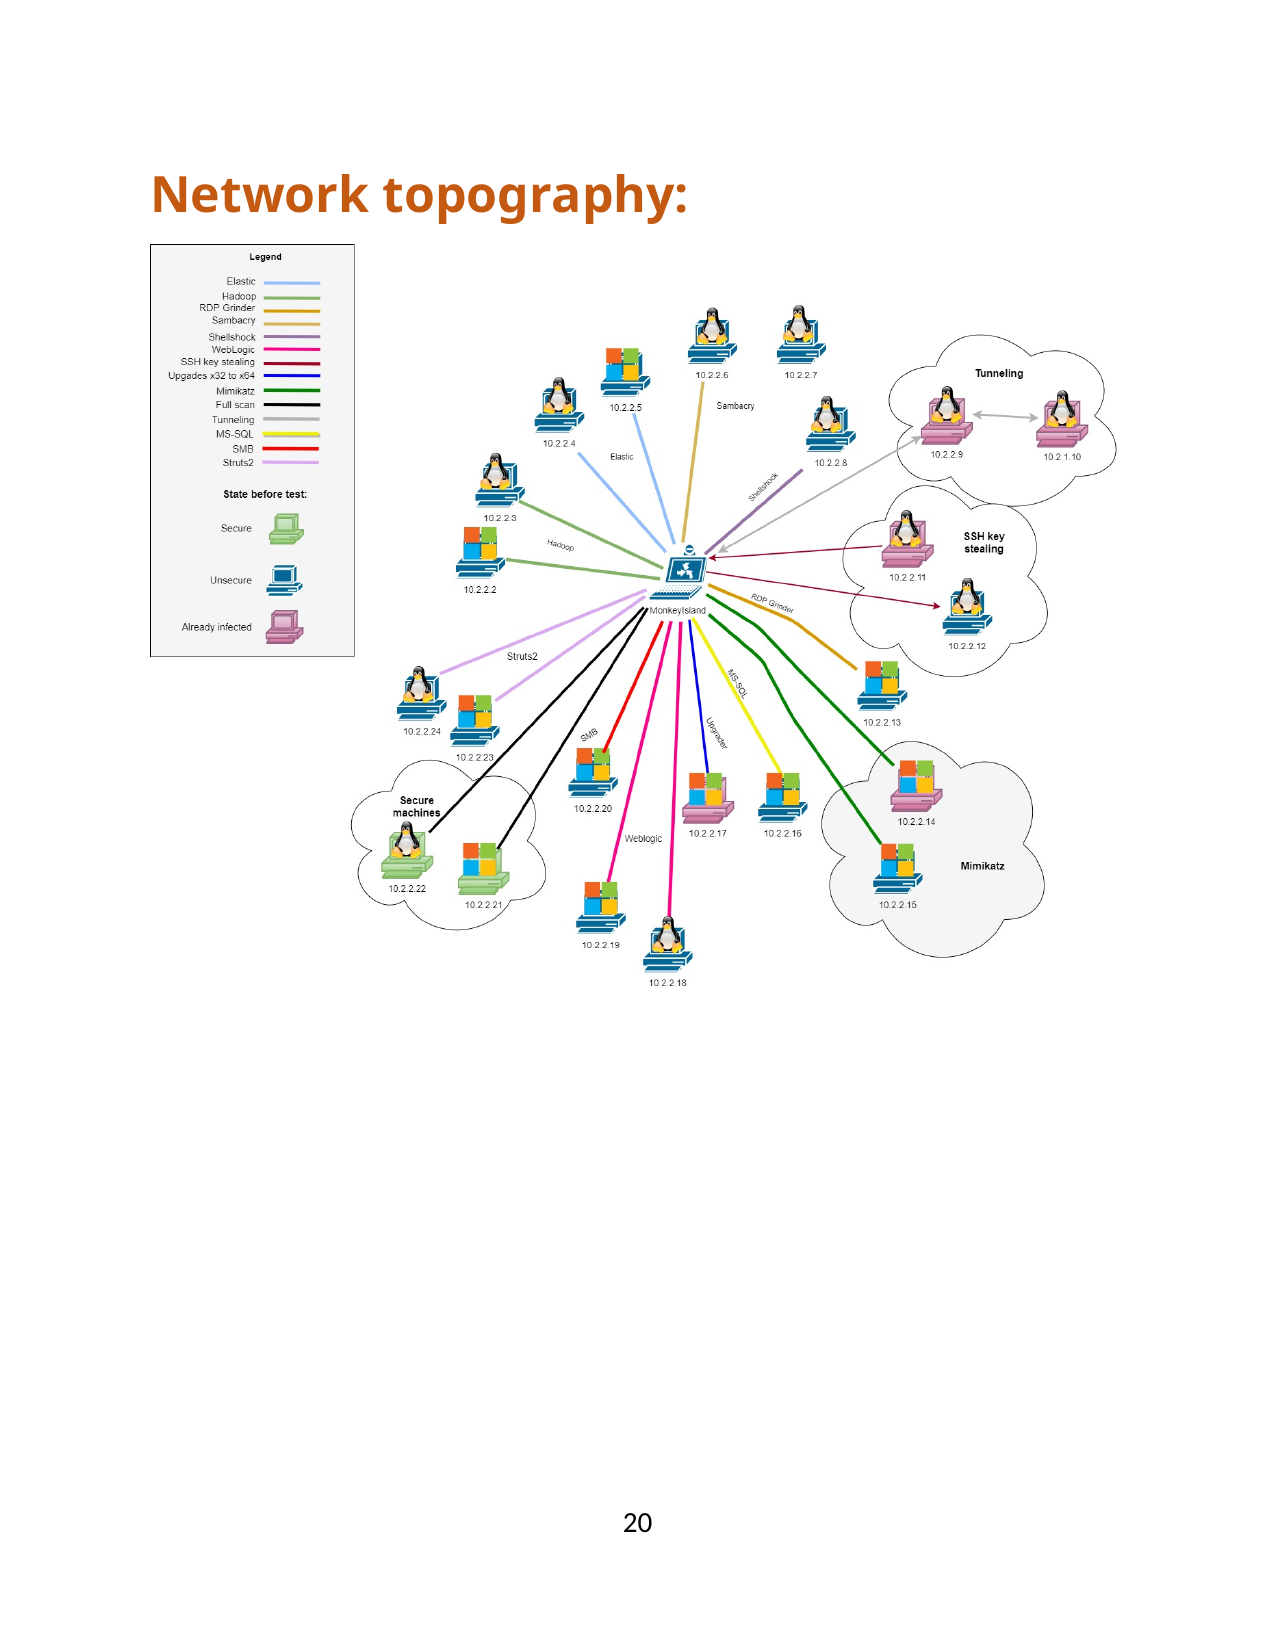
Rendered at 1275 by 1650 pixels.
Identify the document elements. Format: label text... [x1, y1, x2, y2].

picture [150, 244, 1125, 987]
subtitle Network topography: [150, 159, 1125, 227]
